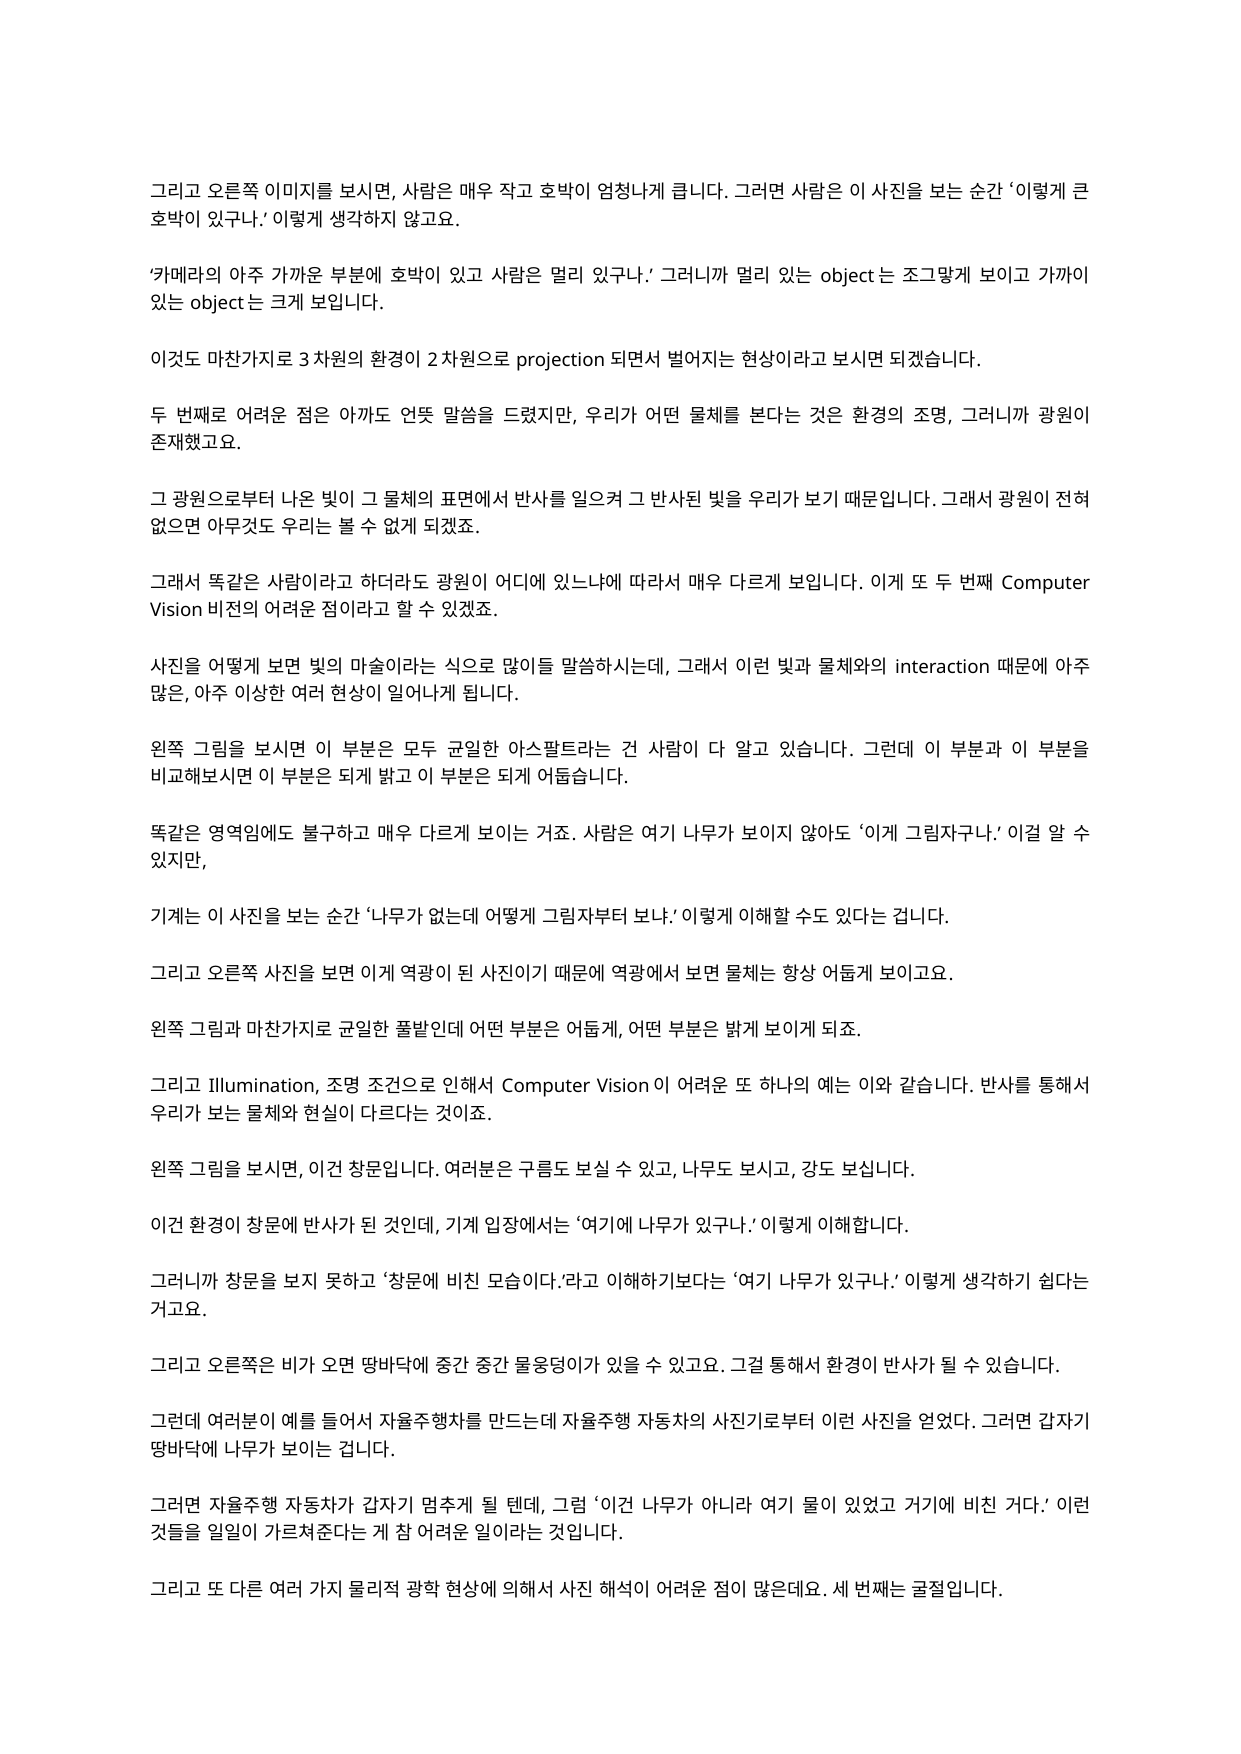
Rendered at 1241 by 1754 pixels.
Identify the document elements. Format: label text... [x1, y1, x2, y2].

text 이것도 마찬가지로 3차원의 환경이 2차원으로 projection 되면서 벌어지는 현상이라고 보시면 되겠습니다. [150, 344, 1090, 371]
text 똑같은 영역임에도 불구하고 매우 다르게 보이는 거죠. 사람은 여기 나무가 보이지 않아도 ‘이게 그림자구나.’ 이걸 알 수 있지만, [150, 818, 1090, 873]
text 그러면 자율주행 자동차가 갑자기 멈추게 될 텐데, 그럼 ‘이건 나무가 아니라 여기 물이 있었고 거기에 비친 거다.’ 이런 것들을 일일이 가르쳐준다는 게 참 어려운 일이라는 것입니다. [150, 1491, 1090, 1545]
text 왼쪽 그림을 보시면 이 부분은 모두 균일한 아스팔트라는 건 사람이 다 알고 있습니다. 그런데 이 부분과 이 부분을 비교해보시면 이 부분은 되게 밝고 이 부분은 되게 어둡습니다. [150, 735, 1090, 789]
text 그래서 똑같은 사람이라고 하더라도 광원이 어디에 있느냐에 따라서 매우 다르게 보입니다. 이게 또 두 번째 Computer Vision 비전의 어려운 점이라고 할 수 있겠죠. [150, 568, 1090, 622]
text 사진을 어떻게 보면 빛의 마술이라는 식으로 많이들 말씀하시는데, 그래서 이런 빛과 물체와의 interaction 때문에 아주 많은, 아주 이상한 여러 현상이 일어나게 됩니다. [150, 651, 1090, 706]
text 왼쪽 그림을 보시면, 이건 창문입니다. 여러분은 구름도 보실 수 있고, 나무도 보시고, 강도 보십니다. [150, 1154, 1090, 1182]
text 그리고 오른쪽은 비가 오면 땅바닥에 중간 중간 물웅덩이가 있을 수 있고요. 그걸 통해서 환경이 반사가 될 수 있습니다. [150, 1351, 1090, 1378]
text 기계는 이 사진을 보는 순간 ‘나무가 없는데 어떻게 그림자부터 보냐.’ 이렇게 이해할 수도 있다는 겁니다. [150, 902, 1090, 929]
text 그리고 오른쪽 사진을 보면 이게 역광이 된 사진이기 때문에 역광에서 보면 물체는 항상 어둡게 보이고요. [150, 958, 1090, 985]
text 그 광원으로부터 나온 빛이 그 물체의 표면에서 반사를 일으켜 그 반사된 빛을 우리가 보기 때문입니다. 그래서 광원이 전혀 없으면 아무것도 우리는 볼 수 없게 되겠죠. [150, 484, 1090, 538]
text 그리고 오른쪽 이미지를 보시면, 사람은 매우 작고 호박이 엄청나게 큽니다. 그러면 사람은 이 사진을 보는 순간 ‘이렇게 큰 호박이 있구나.’ 이렇게 생각하지 않고요. [150, 177, 1090, 232]
text ‘카메라의 아주 가까운 부분에 호박이 있고 사람은 멀리 있구나.’ 그러니까 멀리 있는 object는 조그맣게 보이고 가까이 있는 object는 크게 보입니다. [150, 261, 1090, 315]
text 그리고 Illumination, 조명 조건으로 인해서 Computer Vision이 어려운 또 하나의 예는 이와 같습니다. 반사를 통해서 우리가 보는 물체와 현실이 다르다는 것이죠. [150, 1071, 1090, 1125]
text 그러니까 창문을 보지 못하고 ‘창문에 비친 모습이다.’라고 이해하기보다는 ‘여기 나무가 있구나.’ 이렇게 생각하기 쉽다는 거고요. [150, 1267, 1090, 1322]
text 두 번째로 어려운 점은 아까도 언뜻 말씀을 드렸지만, 우리가 어떤 물체를 본다는 것은 환경의 조명, 그러니까 광원이 존재했고요. [150, 401, 1090, 455]
text 그리고 또 다른 여러 가지 물리적 광학 현상에 의해서 사진 해석이 어려운 점이 많은데요. 세 번째는 굴절입니다. [150, 1574, 1090, 1601]
text 왼쪽 그림과 마찬가지로 균일한 풀밭인데 어떤 부분은 어둡게, 어떤 부분은 밝게 보이게 되죠. [150, 1014, 1090, 1042]
text 그런데 여러분이 예를 들어서 자율주행차를 만드는데 자율주행 자동차의 사진기로부터 이런 사진을 얻었다. 그러면 갑자기 땅바닥에 나무가 보이는 겁니다. [150, 1407, 1090, 1461]
text 이건 환경이 창문에 반사가 된 것인데, 기계 입장에서는 ‘여기에 나무가 있구나.’ 이렇게 이해합니다. [150, 1211, 1090, 1238]
